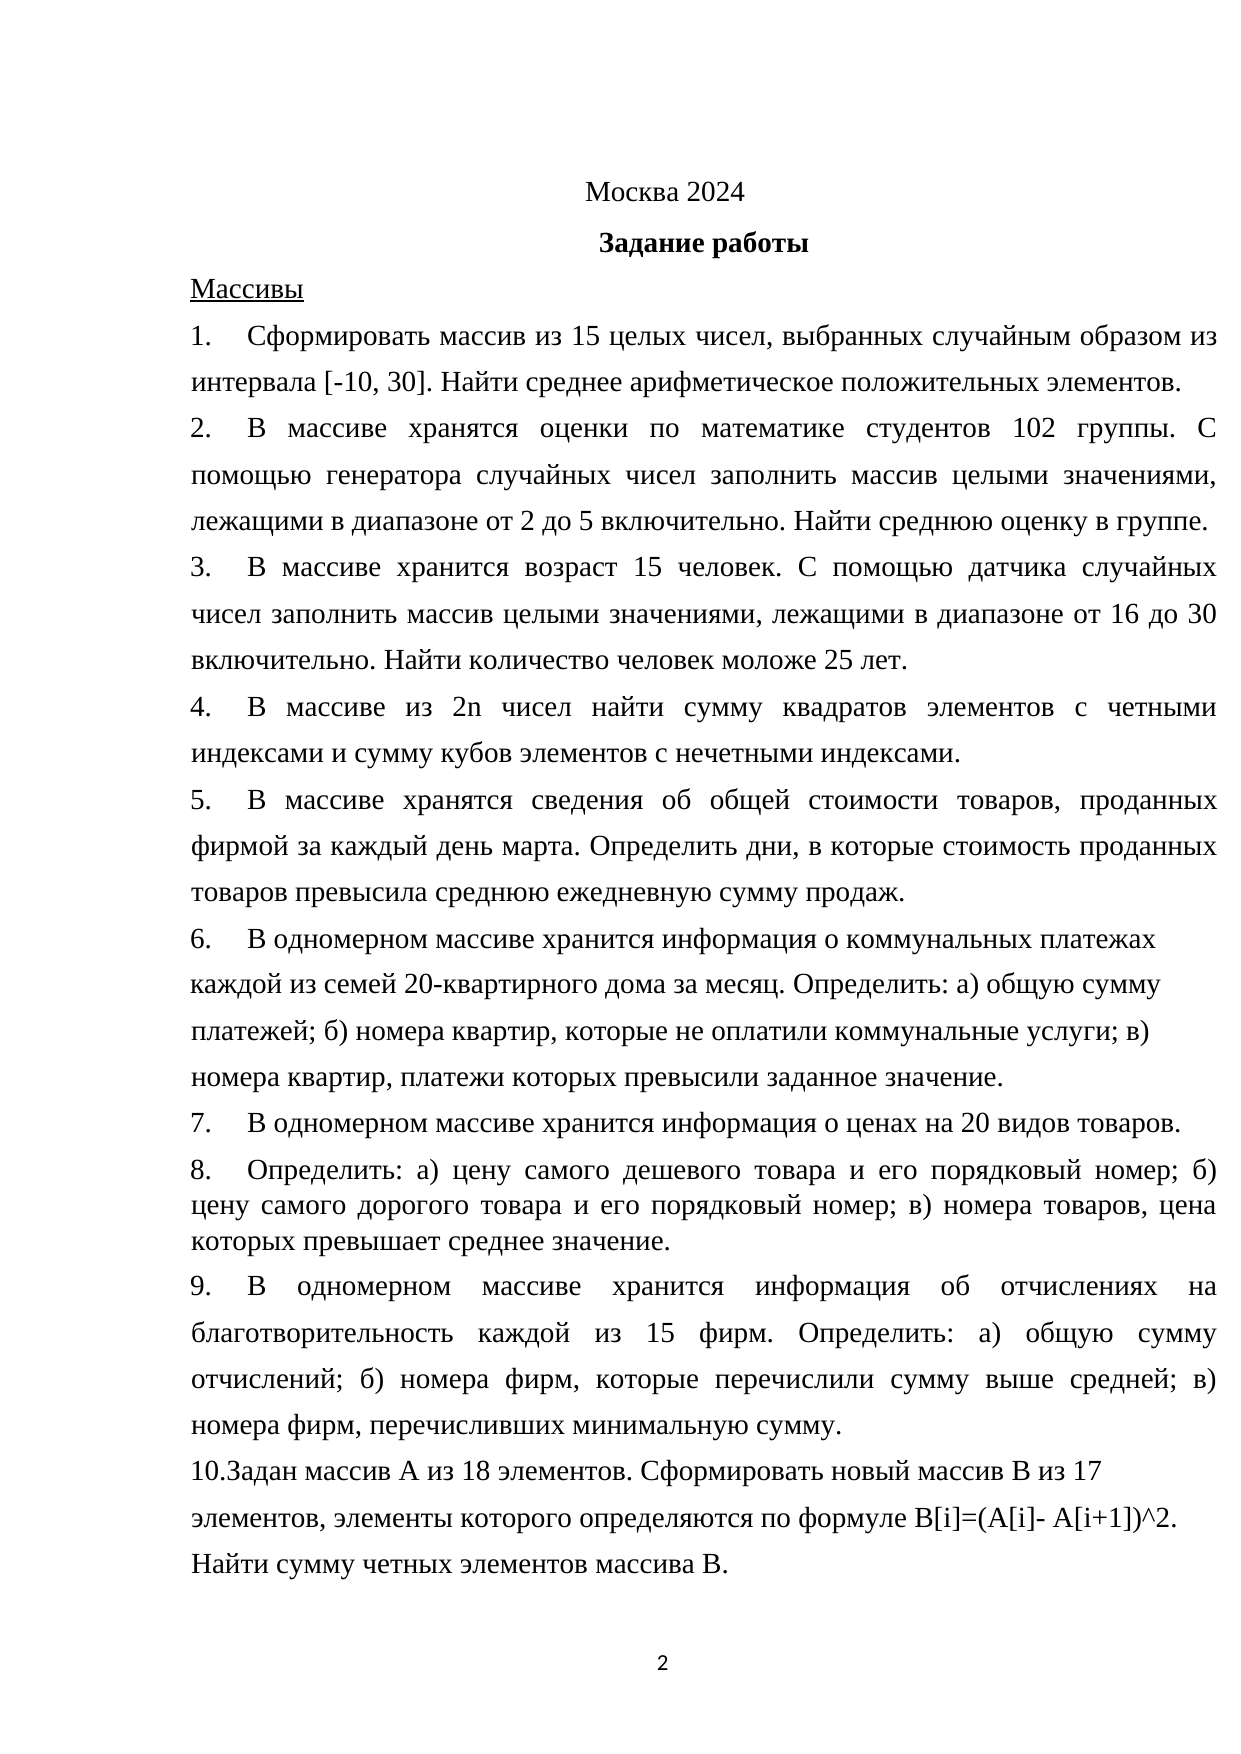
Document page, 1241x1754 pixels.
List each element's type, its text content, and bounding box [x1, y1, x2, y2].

text каждой из семей 20-квартирного дома за месяц. Определить: а) общую сумму платежей; б) номера квартир, которые не оплатили коммунальные услуги; в) номера квартир, платежи которых превысили заданное значение. [190, 967, 1218, 1093]
text 10.Задан массив А из 18 элементов. Сформировать новый массив В из 17 элементов, элементы которого определяются по формуле B[i]=(А[i]- А[i+1])^2. Найти сумму четных элементов массива B. [190, 1453, 1218, 1579]
list Определить: а) цену самого дешевого товара и его порядковый номер; б) цену самого дорогого товара и его порядковый номер; в) номера товаров, цена которых превышает среднее значение. [190, 1152, 1218, 1256]
text Москва 2024 [173, 174, 1156, 208]
list Сформировать массив из 15 целых чисел, выбранных случайным образом из интервала [-10, 30]. Найти среднее арифметическое положительных элементов. [190, 318, 1218, 397]
text Массивы [190, 271, 1218, 304]
list В массиве из 2n чисел найти сумму квадратов элементов с четными индексами и сумму кубов элементов с нечетными индексами. [190, 689, 1218, 769]
list В массиве хранятся оценки по математике студентов 102 группы. С помощью генератора случайных чисел заполнить массив целыми значениями, лежащими в диапазоне от 2 до 5 включительно. Найти среднюю оценку в группе. [190, 411, 1218, 537]
list В одномерном массиве хранится информация об отчислениях на благотворительность каждой из 15 фирм. Определить: а) общую сумму отчислений; б) номера фирм, которые перечислили сумму выше средней; в) номера фирм, перечисливших минимальную сумму. [190, 1268, 1218, 1441]
list В одномерном массиве хранится информация о коммунальных платежах [190, 921, 1218, 954]
list В одномерном массиве хранится информация о ценах на 20 видов товаров. [190, 1105, 1218, 1139]
list В массиве хранится возраст 15 человек. С помощью датчика случайных чисел заполнить массив целыми значениями, лежащими в диапазоне от 16 до 30 включительно. Найти количество человек моложе 25 лет. [190, 549, 1218, 676]
text Задание работы [190, 225, 1218, 259]
list В массиве хранятся сведения об общей стоимости товаров, проданных фирмой за каждый день марта. Определить дни, в которые стоимость проданных товаров превысила среднюю ежедневную сумму продаж. [190, 782, 1218, 908]
